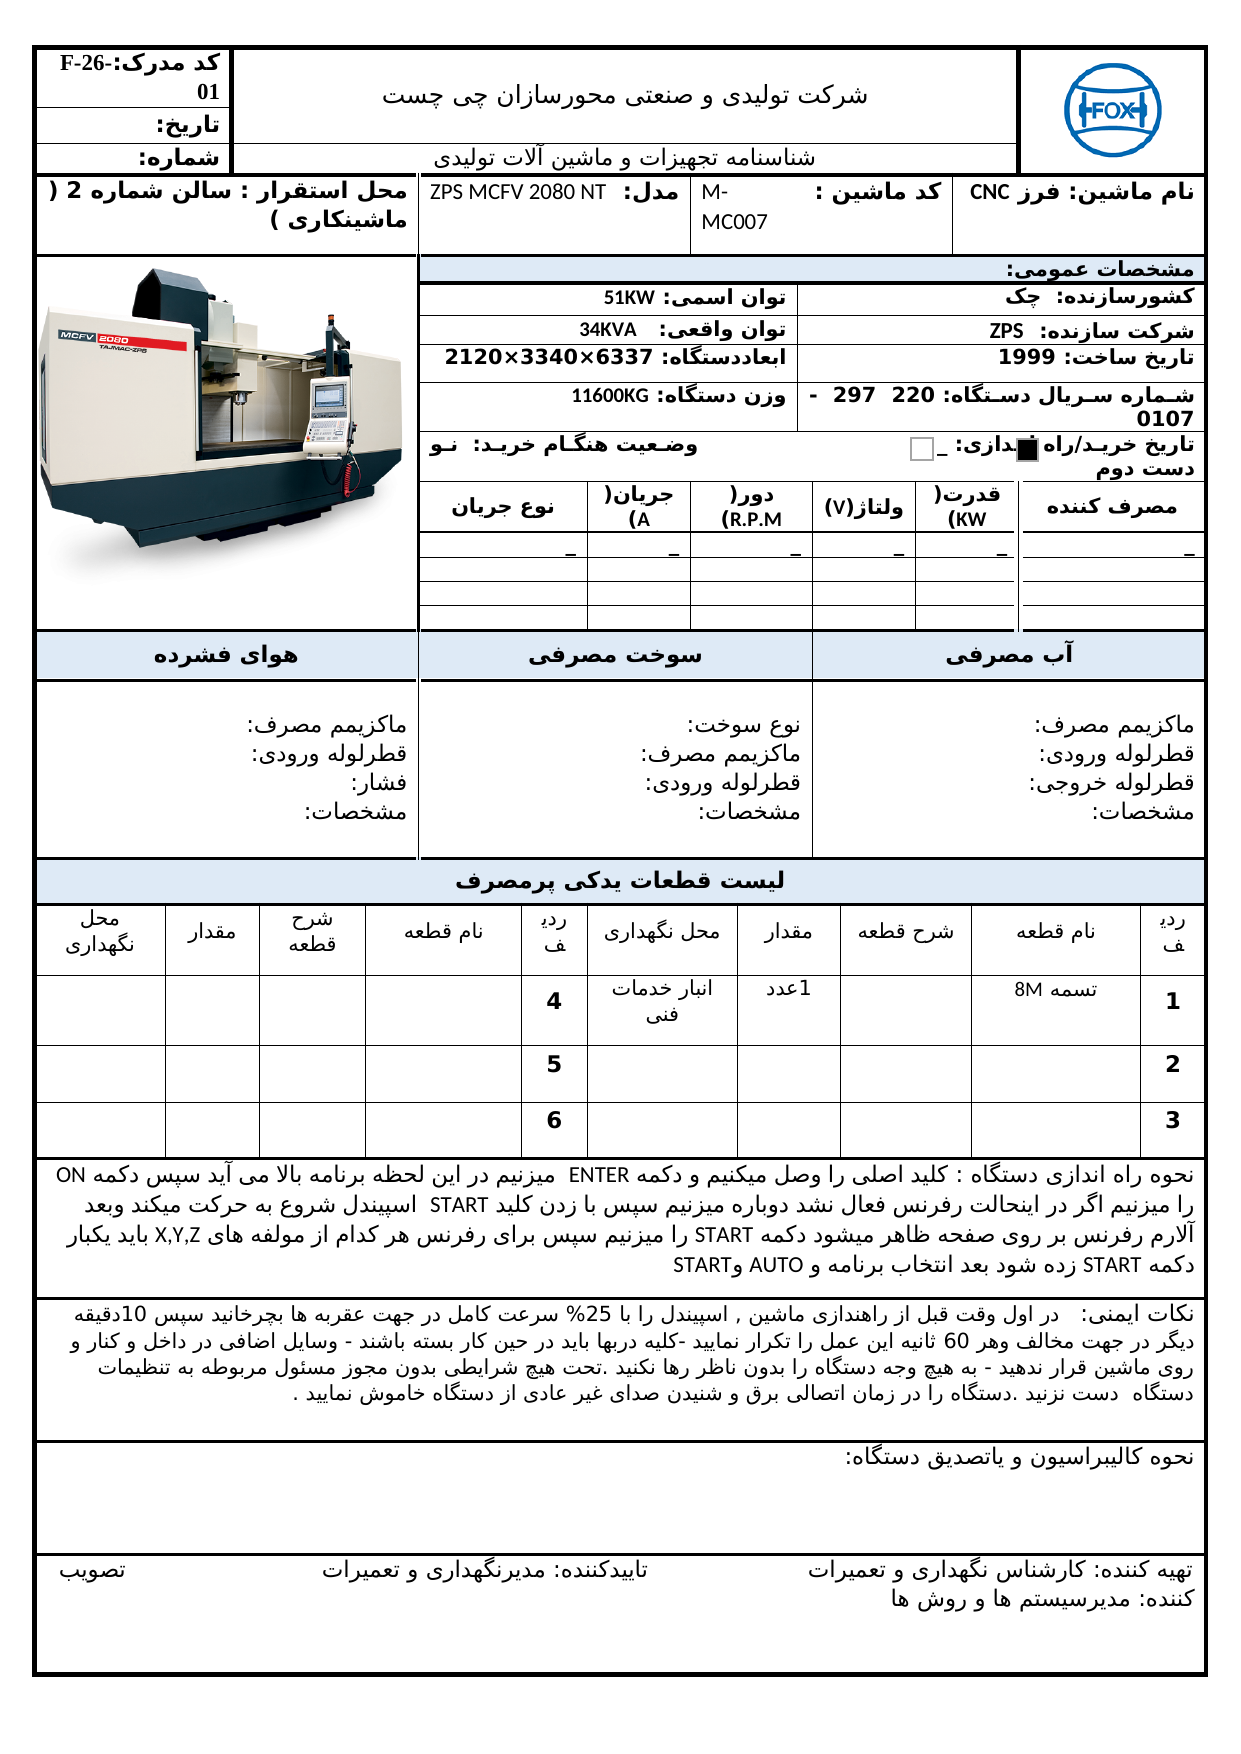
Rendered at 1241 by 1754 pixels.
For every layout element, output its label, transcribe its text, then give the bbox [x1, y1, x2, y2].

table_cell مدل: ZPS MCFV 2080 NT [419, 173, 690, 254]
table_cell نام قطعه [366, 906, 521, 975]
table_cell [37, 1103, 165, 1157]
table_cell [166, 1046, 259, 1102]
table_cell [260, 976, 365, 1045]
table_cell [972, 1046, 1140, 1102]
table_cell [738, 1103, 840, 1157]
table_cell [166, 1103, 259, 1157]
table_cell ردیف [1141, 906, 1204, 975]
table_cell شرح قطعه [841, 906, 971, 975]
table_cell ماکزیمم مصرف: قطرلوله ورودی: فشار: مشخصات: [37, 679, 418, 857]
table_cell 1عدد [738, 976, 840, 1045]
table_cell هوای فشرده [37, 629, 418, 678]
table_cell [588, 606, 690, 629]
table_cell [691, 558, 812, 581]
table_cell محل استقرار : سالن شماره 2 ( ماشینکاری ) [37, 173, 418, 254]
table_cell تسمه 8M [972, 976, 1140, 1045]
table_cell [366, 1103, 521, 1157]
table_cell تاریخ خرید/راه اندازی: _ وضعیت هنگام خرید: نو دست دوم [420, 432, 1204, 481]
table_cell تهیه کننده: کارشناس نگهداری و تعمیرات تاییدکننده: مدیرنگهداری و تعمیرات تصویب کننده: مدیرسیستم ها و روش ها [37, 1556, 1204, 1672]
table_cell 4 [522, 976, 587, 1045]
table_cell تاریخ: [37, 108, 229, 143]
table_header کد مدرک:F-26-01 [37, 50, 229, 107]
table_cell _ [588, 533, 690, 557]
table_cell شماره سریال دستگاه: 220 297 - 0107 [798, 383, 1204, 431]
table_cell نوع جریان [420, 482, 587, 531]
table_cell _ [1019, 531, 1204, 557]
table_cell [841, 1046, 971, 1102]
table_cell نام ماشین: فرز CNC [953, 177, 1204, 254]
table_cell _ [420, 533, 587, 557]
table_cell نحوه کالیبراسیون و یاتصدیق دستگاه: [37, 1443, 1204, 1553]
table_cell شرح قطعه [260, 906, 365, 975]
table_cell آب مصرفی [813, 629, 1204, 678]
table_cell ماکزیمم مصرف: قطرلوله ورودی: قطرلوله خروجی: مشخصات: [813, 682, 1204, 857]
table_cell توان واقعی: 34KVA [420, 316, 797, 344]
picture [38, 268, 404, 592]
table_cell [37, 254, 417, 629]
table_cell [366, 1046, 521, 1102]
table_cell محل نگهداری [588, 906, 737, 975]
table_cell [916, 581, 1018, 605]
table_cell 6 [522, 1103, 587, 1157]
table_header شرکت تولیدی و صنعتی محورسازان چی چست [234, 50, 1016, 143]
table_cell دور(R.P.M) [691, 482, 812, 531]
table_cell کد ماشین : M-MC007 [691, 177, 952, 254]
table_cell [841, 976, 971, 1045]
table_cell وزن دستگاه: 11600KG [420, 383, 797, 431]
table_cell سوخت مصرفی [419, 629, 812, 678]
table_cell قدرت(KW) [916, 481, 1018, 531]
table_cell [588, 558, 690, 581]
table_cell جریان(A) [588, 482, 690, 531]
table_cell [1019, 581, 1204, 605]
table_cell کشورسازنده: چک [798, 285, 1204, 315]
table_cell ابعاددستگاه: 6337×3340×2120 [420, 345, 797, 382]
table_cell [37, 976, 165, 1045]
table_cell مشخصات عمومی: [420, 254, 1204, 281]
table_cell نوع سوخت: ماکزیمم مصرف: قطرلوله ورودی: مشخصات: [419, 679, 812, 857]
table_cell ردیف [522, 906, 587, 975]
table_cell 5 [522, 1046, 587, 1102]
table_cell نحوه راه اندازی دستگاه : کلید اصلی را وصل میکنیم و دکمه ENTER میزنیم در این لحظه برنامه بالا می آید سپس دکمه ON را میزنیم اگر در اینحالت رفرنس فعال نشد دوباره میزنیم سپس با زدن کلید START اسپیندل شروع به حرکت میکند وبعد آلارم رفرنس بر روی صفحه ظاهر میشود دکمه START را میزنیم سپس برای رفرنس هر کدام از مولفه های X,Y,Z باید یکبار دکمه START زده شود بعد انتخاب برنامه و AUTO وSTART [37, 1160, 1204, 1297]
table_cell [916, 605, 1018, 629]
table_cell [972, 1103, 1140, 1157]
table_cell ولتاژ(V) [813, 482, 915, 531]
table_cell 2 [1141, 1046, 1204, 1102]
table_cell نام قطعه [972, 906, 1140, 975]
table_header [1021, 50, 1204, 172]
table_cell مصرف کننده [1019, 481, 1204, 531]
table_cell [420, 558, 587, 581]
table_cell [588, 1103, 737, 1157]
table_cell [588, 582, 690, 605]
table_cell لیست قطعات یدکی پرمصرف [37, 857, 1204, 903]
table_cell [260, 1103, 365, 1157]
table_cell انبار خدمات فنی [588, 976, 737, 1045]
table_cell توان اسمی: 51KW [420, 285, 797, 315]
table_cell [813, 558, 915, 581]
table_cell مقدار [738, 906, 840, 975]
table_cell [588, 1046, 737, 1102]
table_cell [813, 582, 915, 605]
table_cell [813, 606, 915, 629]
table_cell شرکت سازنده: ZPS [798, 316, 1204, 344]
table_cell [420, 582, 587, 605]
table_cell [738, 1046, 840, 1102]
table_cell [166, 976, 259, 1045]
table_cell تاریخ ساخت: 1999 [798, 345, 1204, 382]
table_cell محل نگهداری [37, 906, 165, 975]
table_cell مقدار [166, 906, 259, 975]
table_cell [691, 606, 812, 629]
table_cell [1019, 605, 1204, 629]
table_cell نکات ایمنی: در اول وقت قبل از راهندازی ماشین , اسپیندل را با 25% سرعت کامل در جهت عقربه ها بچرخانید سپس 10دقیقه دیگر در جهت مخالف وهر 60 ثانیه این عمل را تکرار نمایید -کلیه دربها باید در حین کار بسته باشند - وسایل اضافی در داخل و کنار و روی ماشین قرار ندهید - به هیچ وجه دستگاه را بدون ناظر رها نکنید .تحت هیچ شرایطی بدون مجوز مسئول مربوطه به تنظیمات دستگاه دست نزنید .دستگاه را در زمان اتصالی برق و شنیدن صدای غیر عادی از دستگاه خاموش نمایید . [37, 1300, 1204, 1440]
table_cell شناسنامه تجهیزات و ماشین آلات تولیدی [234, 144, 1016, 172]
table_cell شماره: [37, 144, 229, 172]
table_cell 1 [1141, 976, 1204, 1045]
table_cell [841, 1103, 971, 1157]
table_cell [260, 1046, 365, 1102]
table_cell _ [691, 533, 812, 557]
table_cell [691, 582, 812, 605]
table_cell [420, 606, 587, 629]
table_cell [37, 1046, 165, 1102]
table_cell [1019, 557, 1204, 581]
table_cell [916, 557, 1018, 581]
table_cell _ [813, 533, 915, 557]
table_cell [366, 976, 521, 1045]
table_cell _ [916, 531, 1018, 557]
table_cell 3 [1141, 1103, 1204, 1157]
